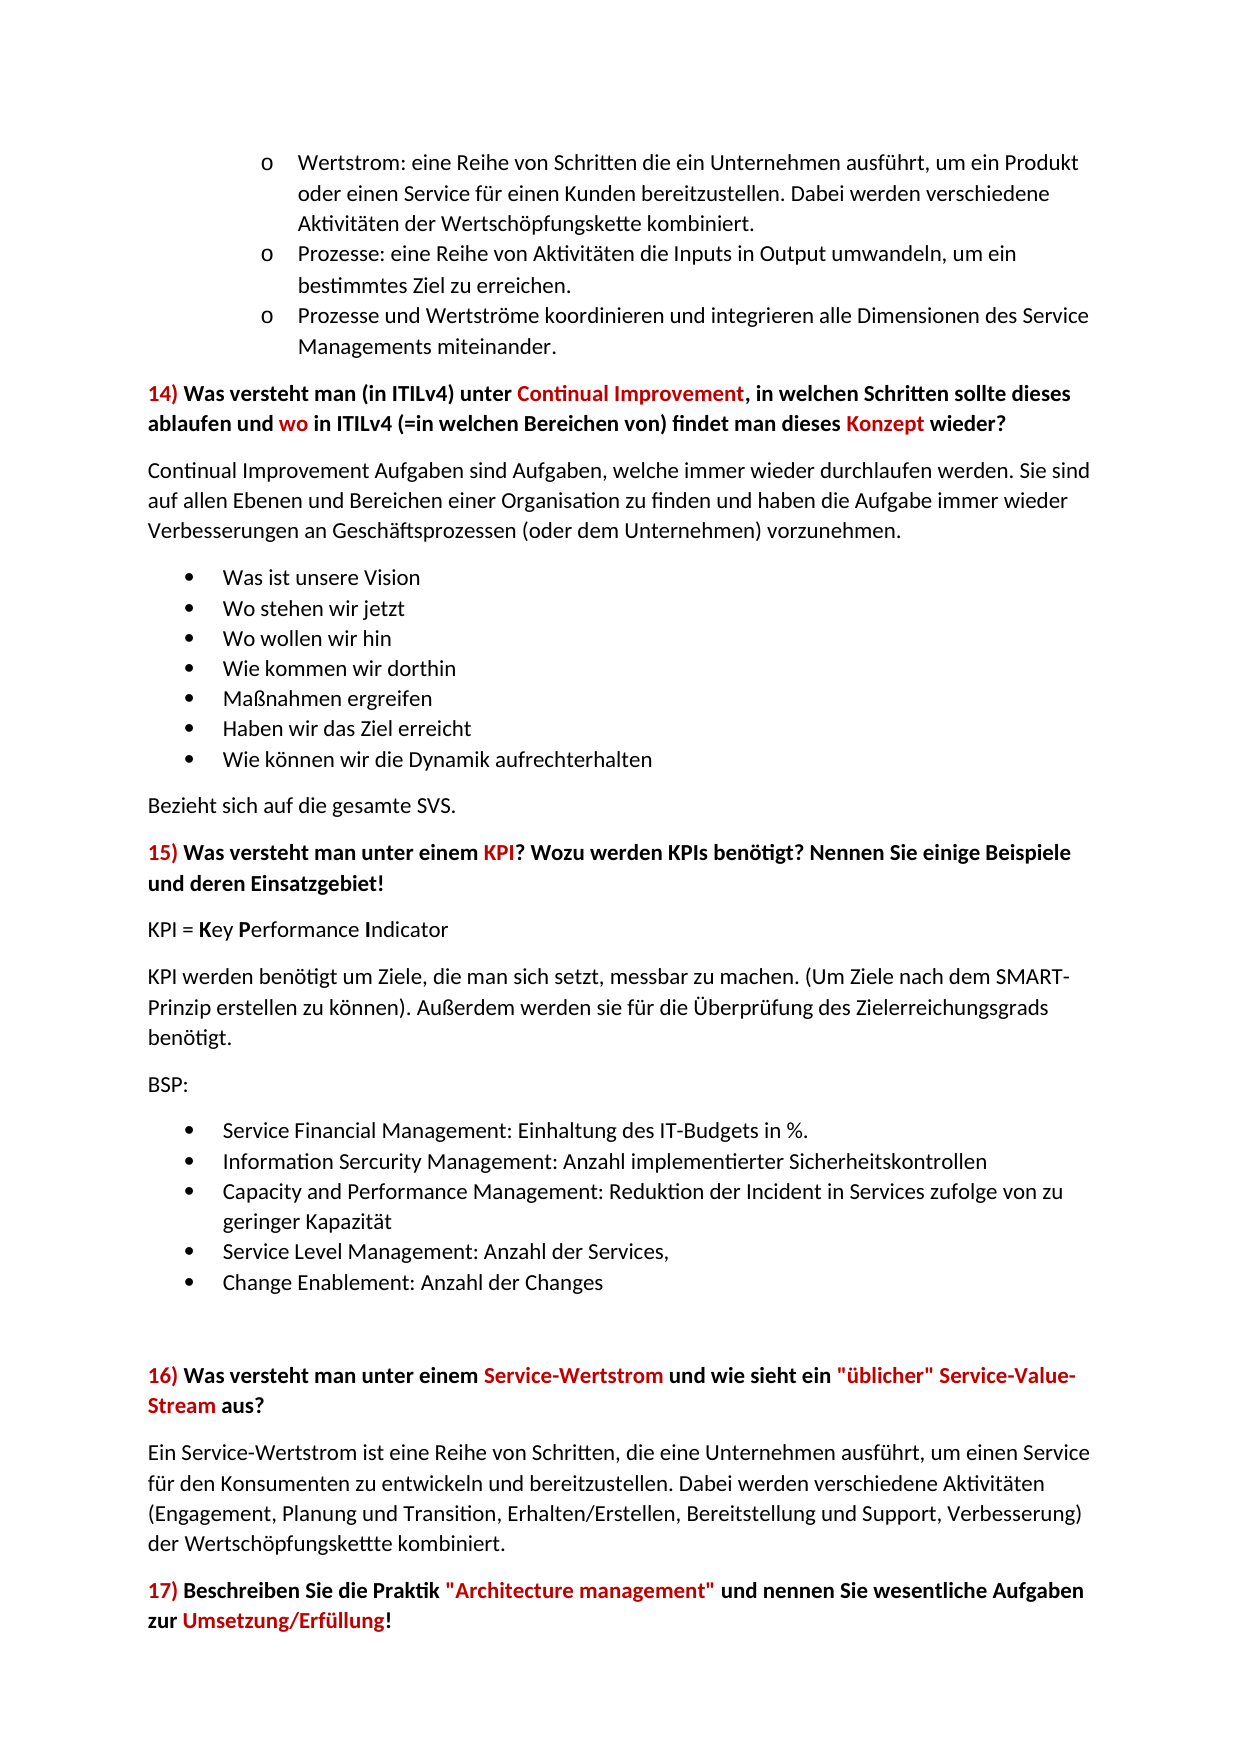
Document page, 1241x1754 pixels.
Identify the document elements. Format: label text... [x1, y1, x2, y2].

text Bezieht sich auf die gesamte SVS. [148, 792, 1093, 820]
list Capacity and Performance Management: Reduktion der Incident in Services zufolge von zu geringer Kapazität [185, 1177, 1093, 1235]
list Maßnahmen ergreifen [185, 684, 1093, 712]
text 14) Was versteht man (in ITILv4) unter Continual Improvement, in welchen Schritten sollte dieses ablaufen und wo in ITILv4 (=in welchen Bereichen von) findet man dieses Konzept wieder? [148, 379, 1093, 437]
list Was ist unsere Vision [185, 563, 1093, 592]
list Change Enablement: Anzahl der Changes [185, 1268, 1093, 1296]
text 17) Beschreiben Sie die Praktik "Architecture management" und nennen Sie wesentliche Aufgaben zur Umsetzung/Erfüllung! [148, 1576, 1093, 1634]
list Prozesse und Wertströme koordinieren und integrieren alle Dimensionen des Service Managements miteinander. [260, 301, 1093, 360]
list Prozesse: eine Reihe von Aktivitäten die Inputs in Output umwandeln, um ein bestimmtes Ziel zu erreichen. [260, 239, 1093, 299]
list Wertstrom: eine Reihe von Schritten die ein Unternehmen ausführt, um ein Produkt oder einen Service für einen Kunden bereitzustellen. Dabei werden verschiedene Aktivitäten der Wertschöpfungskette kombiniert. [260, 148, 1093, 237]
list Wo stehen wir jetzt [185, 594, 1093, 622]
list Service Level Management: Anzahl der Services, [185, 1237, 1093, 1266]
text 15) Was versteht man unter einem KPI? Wozu werden KPIs benötigt? Nennen Sie einige Beispiele und deren Einsatzgebiet! [148, 838, 1093, 897]
text Continual Improvement Aufgaben sind Aufgaben, welche immer wieder durchlaufen werden. Sie sind auf allen Ebenen und Bereichen einer Organisation zu finden und haben die Aufgabe immer wieder Verbesserungen an Geschäftsprozessen (oder dem Unternehmen) vorzunehmen. [148, 456, 1093, 545]
list Wie kommen wir dorthin [185, 654, 1093, 682]
list Wie können wir die Dynamik aufrechterhalten [185, 745, 1093, 773]
list Wo wollen wir hin [185, 624, 1093, 652]
list Service Financial Management: Einhaltung des IT-Budgets in %. [185, 1117, 1093, 1145]
text Ein Service-Wertstrom ist eine Reihe von Schritten, die eine Unternehmen ausführt, um einen Service für den Konsumenten zu entwickeln und bereitzustellen. Dabei werden verschiedene Aktivitäten (Engagement, Planung und Transition, Erhalten/Erstellen, Bereitstellung und Support, Verbesserung) der Wertschöpfungskettte kombiniert. [148, 1438, 1093, 1557]
text KPI werden benötigt um Ziele, die man sich setzt, messbar zu machen. (Um Ziele nach dem SMART-Prinzip erstellen zu können). Außerdem werden sie für die Überprüfung des Zielerreichungsgrads benötigt. [148, 962, 1093, 1051]
list Haben wir das Ziel erreicht [185, 714, 1093, 743]
text 16) Was versteht man unter einem Service-Wertstrom und wie sieht ein "üblicher" Service-Value-Stream aus? [148, 1361, 1093, 1420]
text KPI = Key Performance Indicator [148, 916, 1093, 944]
text BSP: [148, 1070, 1093, 1098]
list Information Sercurity Management: Anzahl implementierter Sicherheitskontrollen [185, 1147, 1093, 1175]
